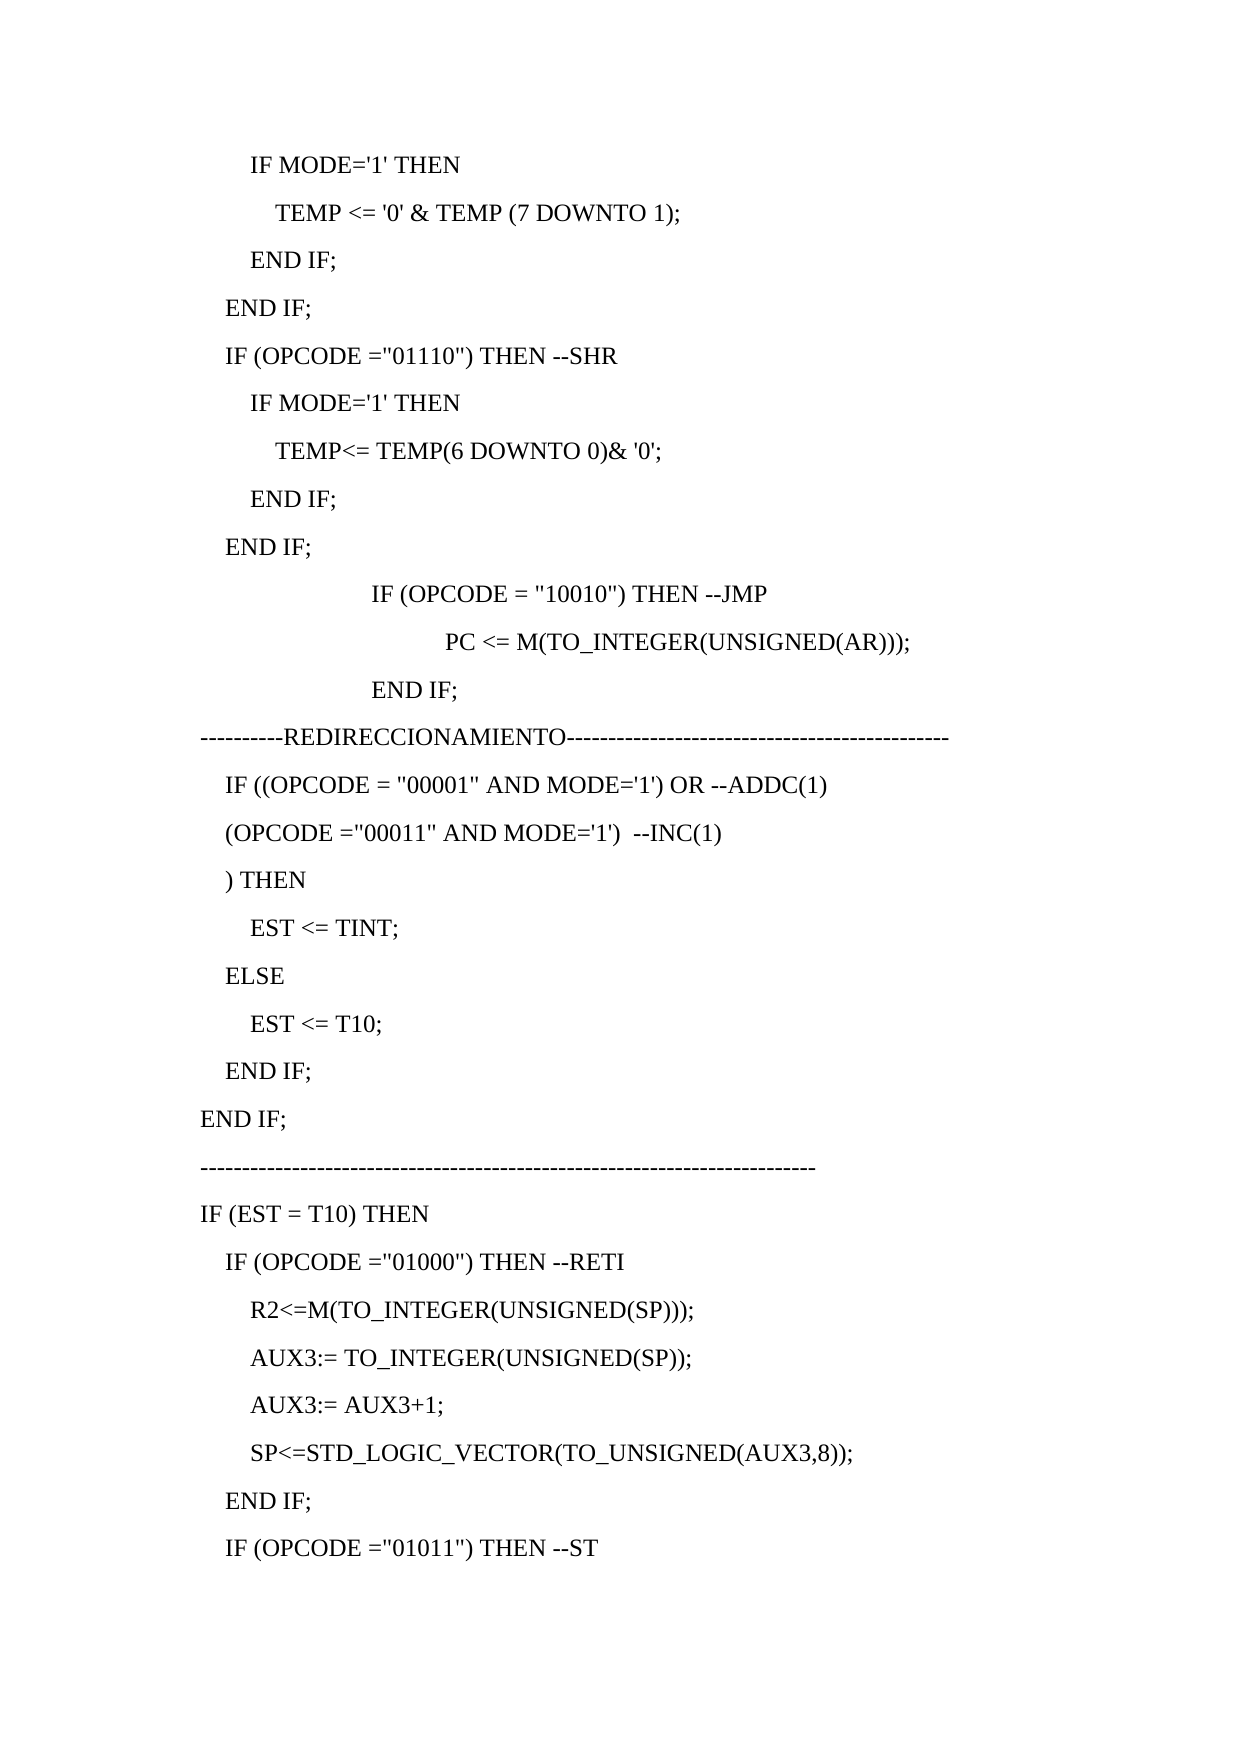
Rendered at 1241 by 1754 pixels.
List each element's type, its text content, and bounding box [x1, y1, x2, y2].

text PC <= M(TO_INTEGER(UNSIGNED(AR))); [150, 627, 1090, 656]
text AUX3:= AUX3+1; [150, 1390, 1090, 1419]
text IF ((OPCODE = "00001" AND MODE='1') OR --ADDC(1) [150, 770, 1090, 799]
text R2<=M(TO_INTEGER(UNSIGNED(SP))); [150, 1295, 1090, 1324]
text ) THEN [150, 866, 1090, 894]
text IF MODE='1' THEN [150, 150, 1090, 179]
text ----------REDIRECCIONAMIENTO---------------------------------------------- [150, 722, 1090, 751]
text (OPCODE ="00011" AND MODE='1') --INC(1) [150, 818, 1090, 847]
text END IF; [150, 532, 1090, 560]
text IF (OPCODE ="01000") THEN --RETI [150, 1247, 1090, 1276]
text EST <= T10; [150, 1009, 1090, 1037]
text END IF; [150, 1056, 1090, 1085]
text END IF; [150, 1486, 1090, 1514]
text ELSE [150, 961, 1090, 990]
text END IF; [150, 1104, 1090, 1133]
text SP<=STD_LOGIC_VECTOR(TO_UNSIGNED(AUX3,8)); [150, 1438, 1090, 1467]
text AUX3:= TO_INTEGER(UNSIGNED(SP)); [150, 1343, 1090, 1371]
text TEMP<= TEMP(6 DOWNTO 0)& '0'; [150, 436, 1090, 465]
text EST <= TINT; [150, 913, 1090, 942]
text IF MODE='1' THEN [150, 388, 1090, 417]
text -------------------------------------------------------------------------- [150, 1152, 1090, 1181]
text END IF; [150, 484, 1090, 513]
text END IF; [150, 245, 1090, 274]
text END IF; [150, 675, 1090, 703]
text END IF; [150, 293, 1090, 322]
text TEMP <= '0' & TEMP (7 DOWNTO 1); [150, 198, 1090, 226]
text IF (OPCODE ="01110") THEN --SHR [150, 341, 1090, 369]
text IF (OPCODE = "10010") THEN --JMP [150, 579, 1090, 608]
text IF (OPCODE ="01011") THEN --ST [150, 1533, 1090, 1562]
text IF (EST = T10) THEN [150, 1199, 1090, 1228]
